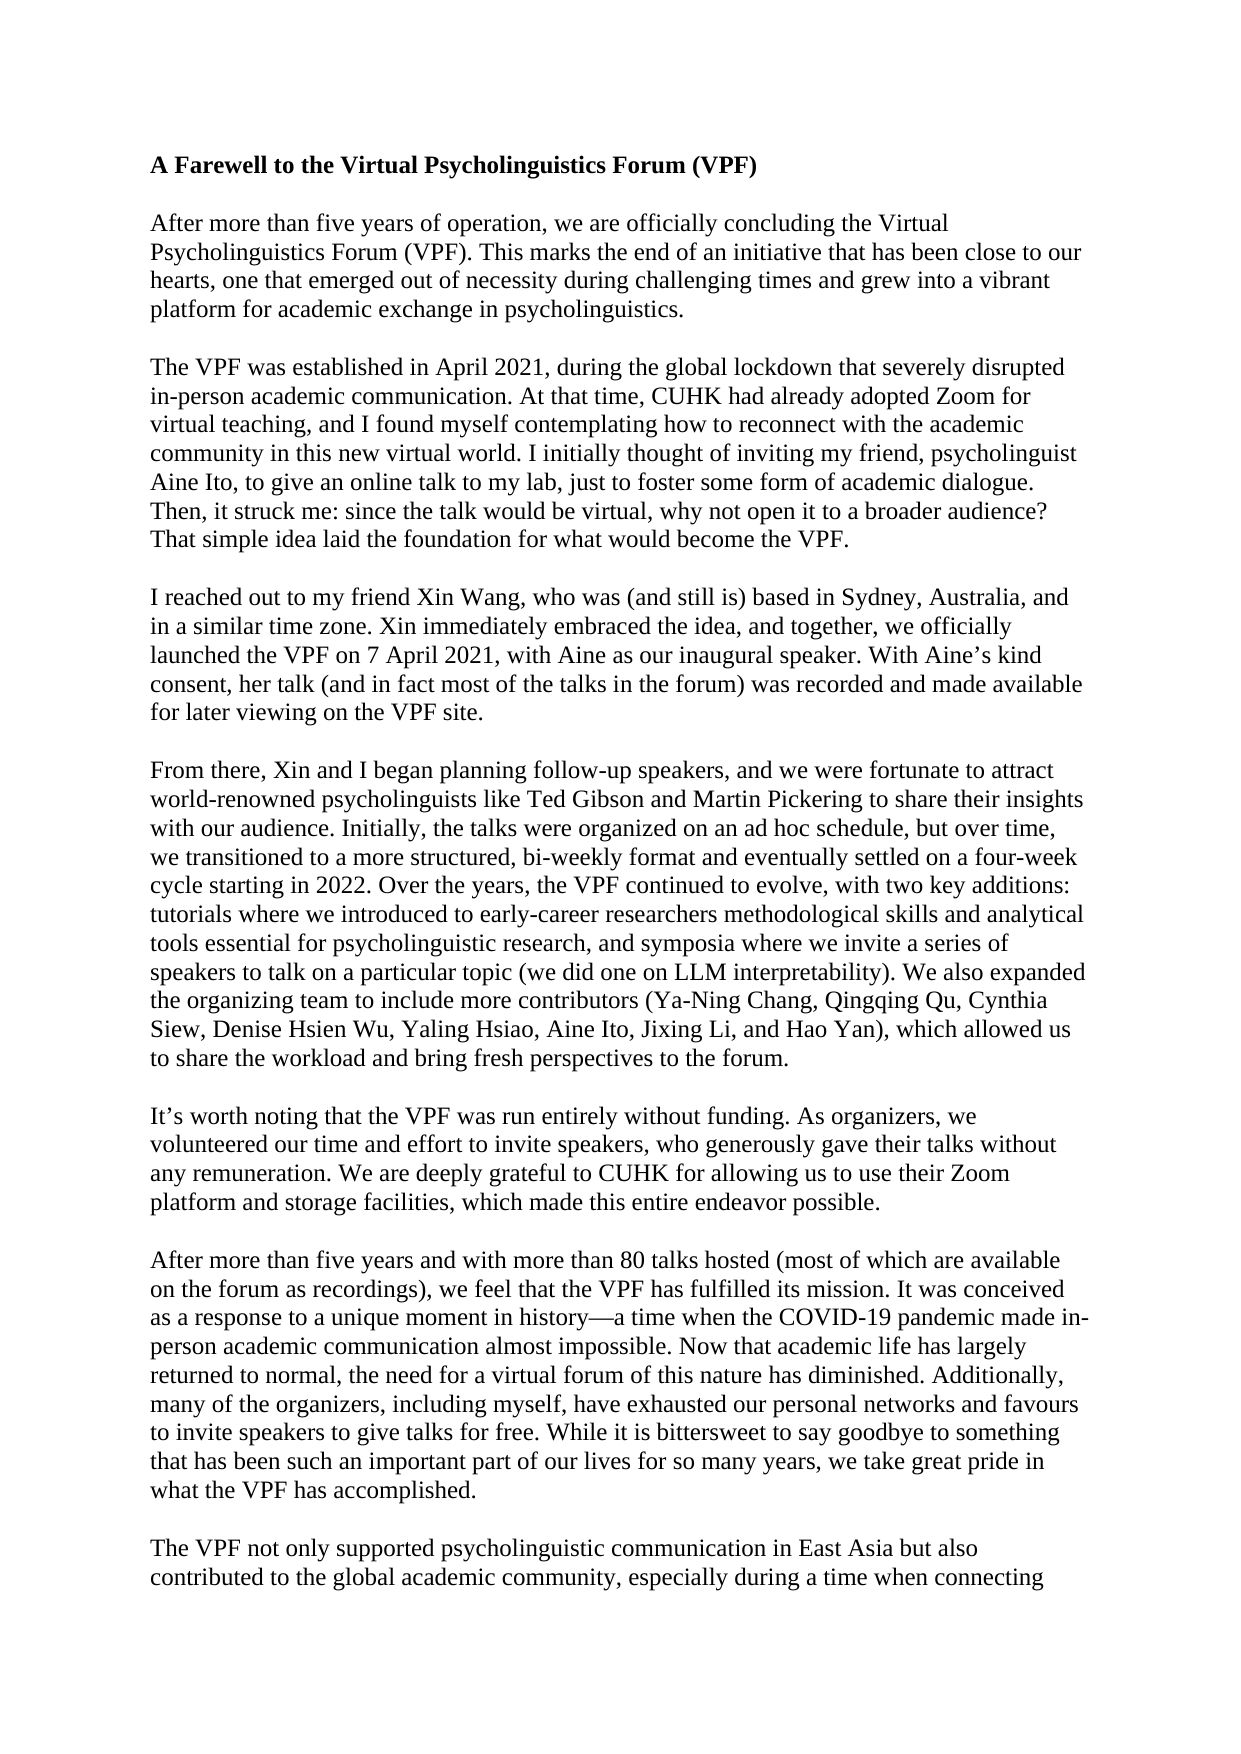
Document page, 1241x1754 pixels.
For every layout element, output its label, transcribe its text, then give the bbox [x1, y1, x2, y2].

text The VPF was established in April 2021, during the global lockdown that severely disrupted in-person academic communication. At that time, CUHK had already adopted Zoom for virtual teaching, and I found myself contemplating how to reconnect with the academic community in this new virtual world. I initially thought of inviting my friend, psycholinguist Aine Ito, to give an online talk to my lab, just to foster some form of academic dialogue. Then, it struck me: since the talk would be virtual, why not open it to a broader audience? That simple idea laid the foundation for what would become the VPF. [150, 352, 1090, 553]
text After more than five years and with more than 80 talks hosted (most of which are available on the forum as recordings), we feel that the VPF has fulfilled its mission. It was conceived as a response to a unique moment in history—a time when the COVID-19 pandemic made in-person academic communication almost impossible. Now that academic life has largely returned to normal, the need for a virtual forum of this nature has diminished. Additionally, many of the organizers, including myself, have exhausted our personal networks and favours to invite speakers to give talks for free. While it is bittersweet to say goodbye to something that has been such an important part of our lives for so many years, we take great pride in what the VPF has accomplished. [150, 1245, 1090, 1504]
text A Farewell to the Virtual Psycholinguistics Forum (VPF) [150, 150, 1090, 179]
text After more than five years of operation, we are officially concluding the Virtual Psycholinguistics Forum (VPF). This marks the end of an initiative that has been close to our hearts, one that emerged out of necessity during challenging times and grew into a vibrant platform for academic exchange in psycholinguistics. [150, 208, 1090, 323]
text From there, Xin and I began planning follow-up speakers, and we were fortunate to attract world-renowned psycholinguists like Ted Gibson and Martin Pickering to share their insights with our audience. Initially, the talks were organized on an ad hoc schedule, but over time, we transitioned to a more structured, bi-weekly format and eventually settled on a four-week cycle starting in 2022. Over the years, the VPF continued to evolve, with two key additions: tutorials where we introduced to early-career researchers methodological skills and analytical tools essential for psycholinguistic research, and symposia where we invite a series of speakers to talk on a particular topic (we did one on LLM interpretability). We also expanded the organizing team to include more contributors (Ya-Ning Chang, Qingqing Qu, Cynthia Siew, Denise Hsien Wu, Yaling Hsiao, Aine Ito, Jixing Li, and Hao Yan), which allowed us to share the workload and bring fresh perspectives to the forum. [150, 755, 1090, 1072]
text It’s worth noting that the VPF was run entirely without funding. As organizers, we volunteered our time and effort to invite speakers, who generously gave their talks without any remuneration. We are deeply grateful to CUHK for allowing us to use their Zoom platform and storage facilities, which made this entire endeavor possible. [150, 1101, 1090, 1216]
text I reached out to my friend Xin Wang, who was (and still is) based in Sydney, Australia, and in a similar time zone. Xin immediately embraced the idea, and together, we officially launched the VPF on 7 April 2021, with Aine as our inaugural speaker. With Aine’s kind consent, her talk (and in fact most of the talks in the forum) was recorded and made available for later viewing on the VPF site. [150, 582, 1090, 726]
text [150, 1533, 1090, 1590]
